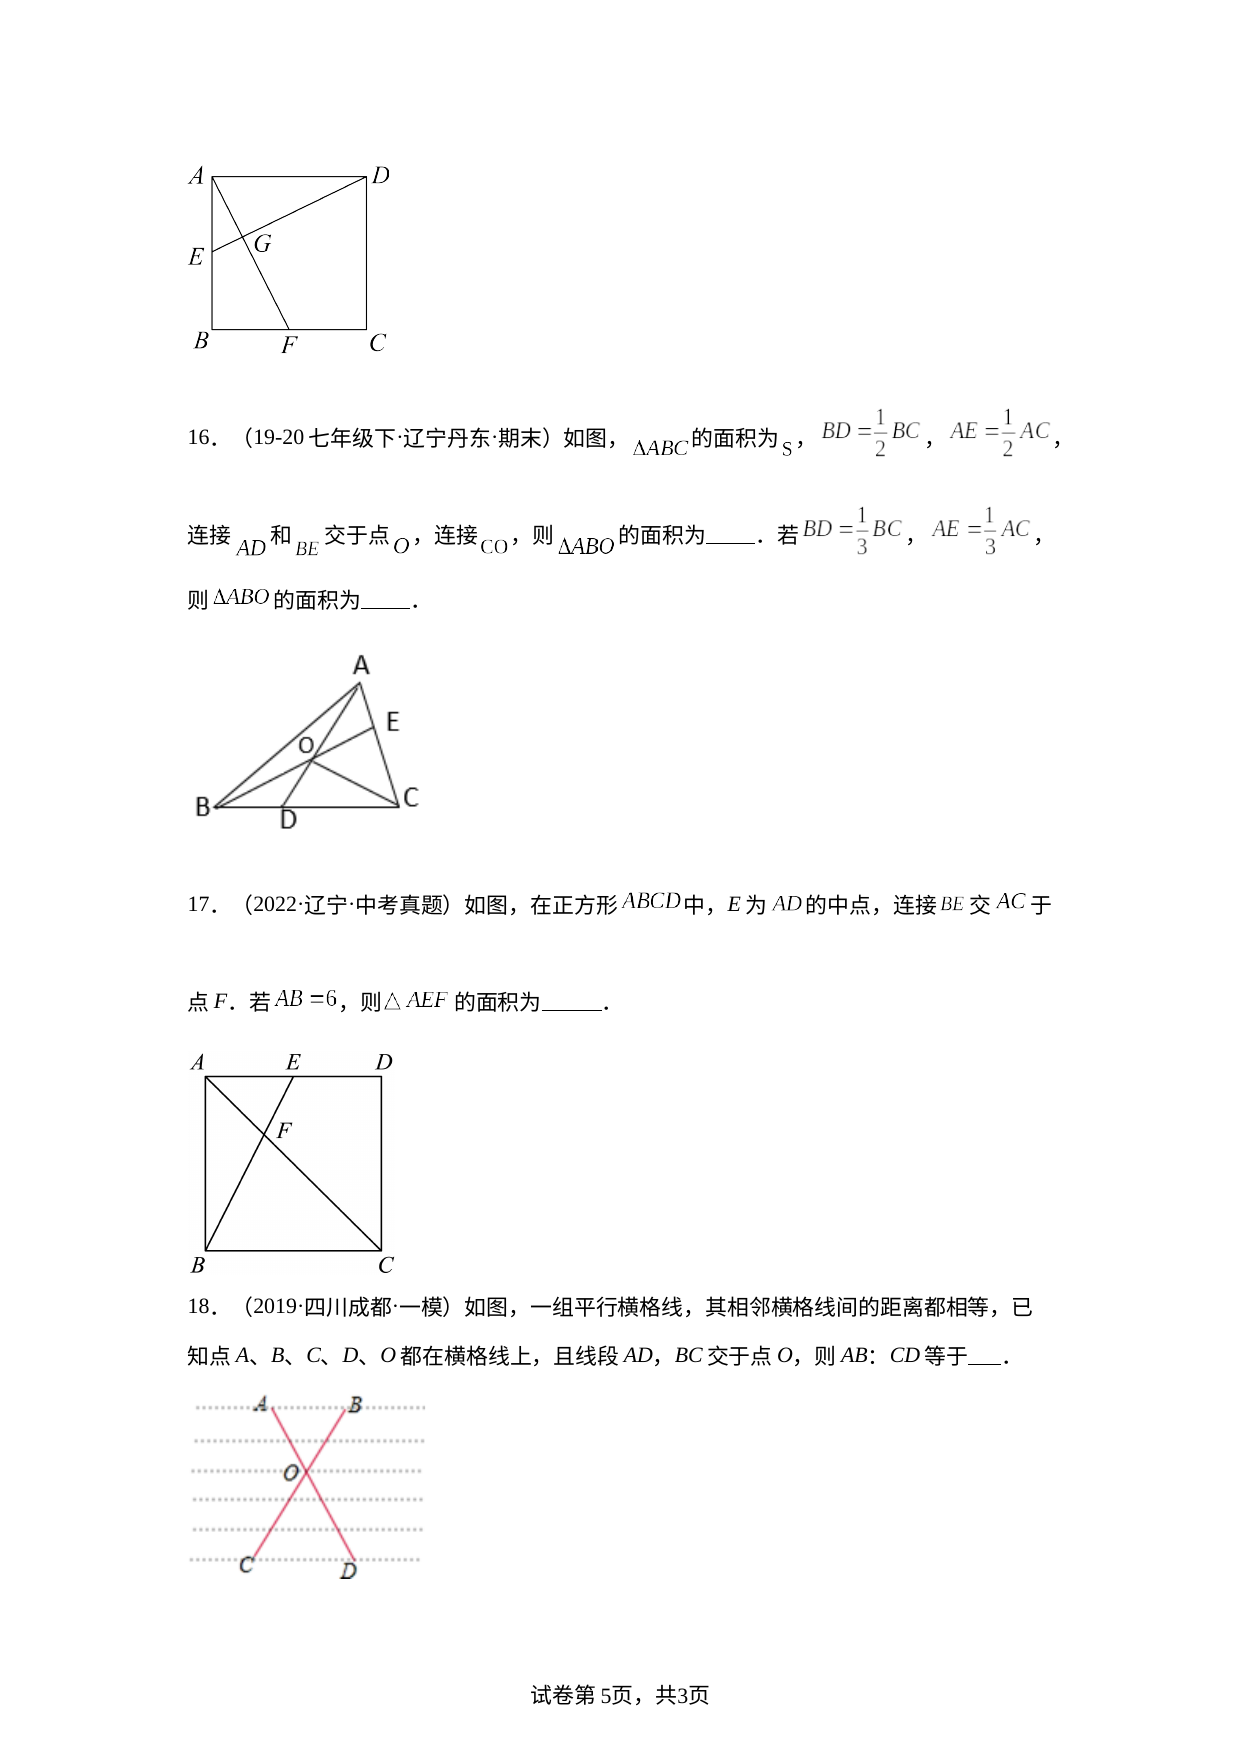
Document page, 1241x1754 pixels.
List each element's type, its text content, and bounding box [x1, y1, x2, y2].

picture [187, 647, 436, 843]
text 18．（2019·四川成都·一模）如图，一组平行横格线，其相邻横格线间的距离都相等，已知点A、B、C、D、O都在横格线上，且线段AD，BC交于点O，则AB：CD等于 ． [187, 1289, 1053, 1371]
picture [187, 1389, 426, 1579]
text 16．（19-20七年级下·辽宁丹东·期末）如图，的面积为，，，连接和交于点，连接，则的面积为 ．若，，则的面积为 ． [187, 404, 1053, 615]
text 17．（2022·辽宁·中考真题）如图，在正方形中，E为的中点，连接交于点F．若，则的面积为 ． [187, 871, 1053, 1033]
picture [187, 162, 389, 361]
picture [187, 1051, 396, 1275]
